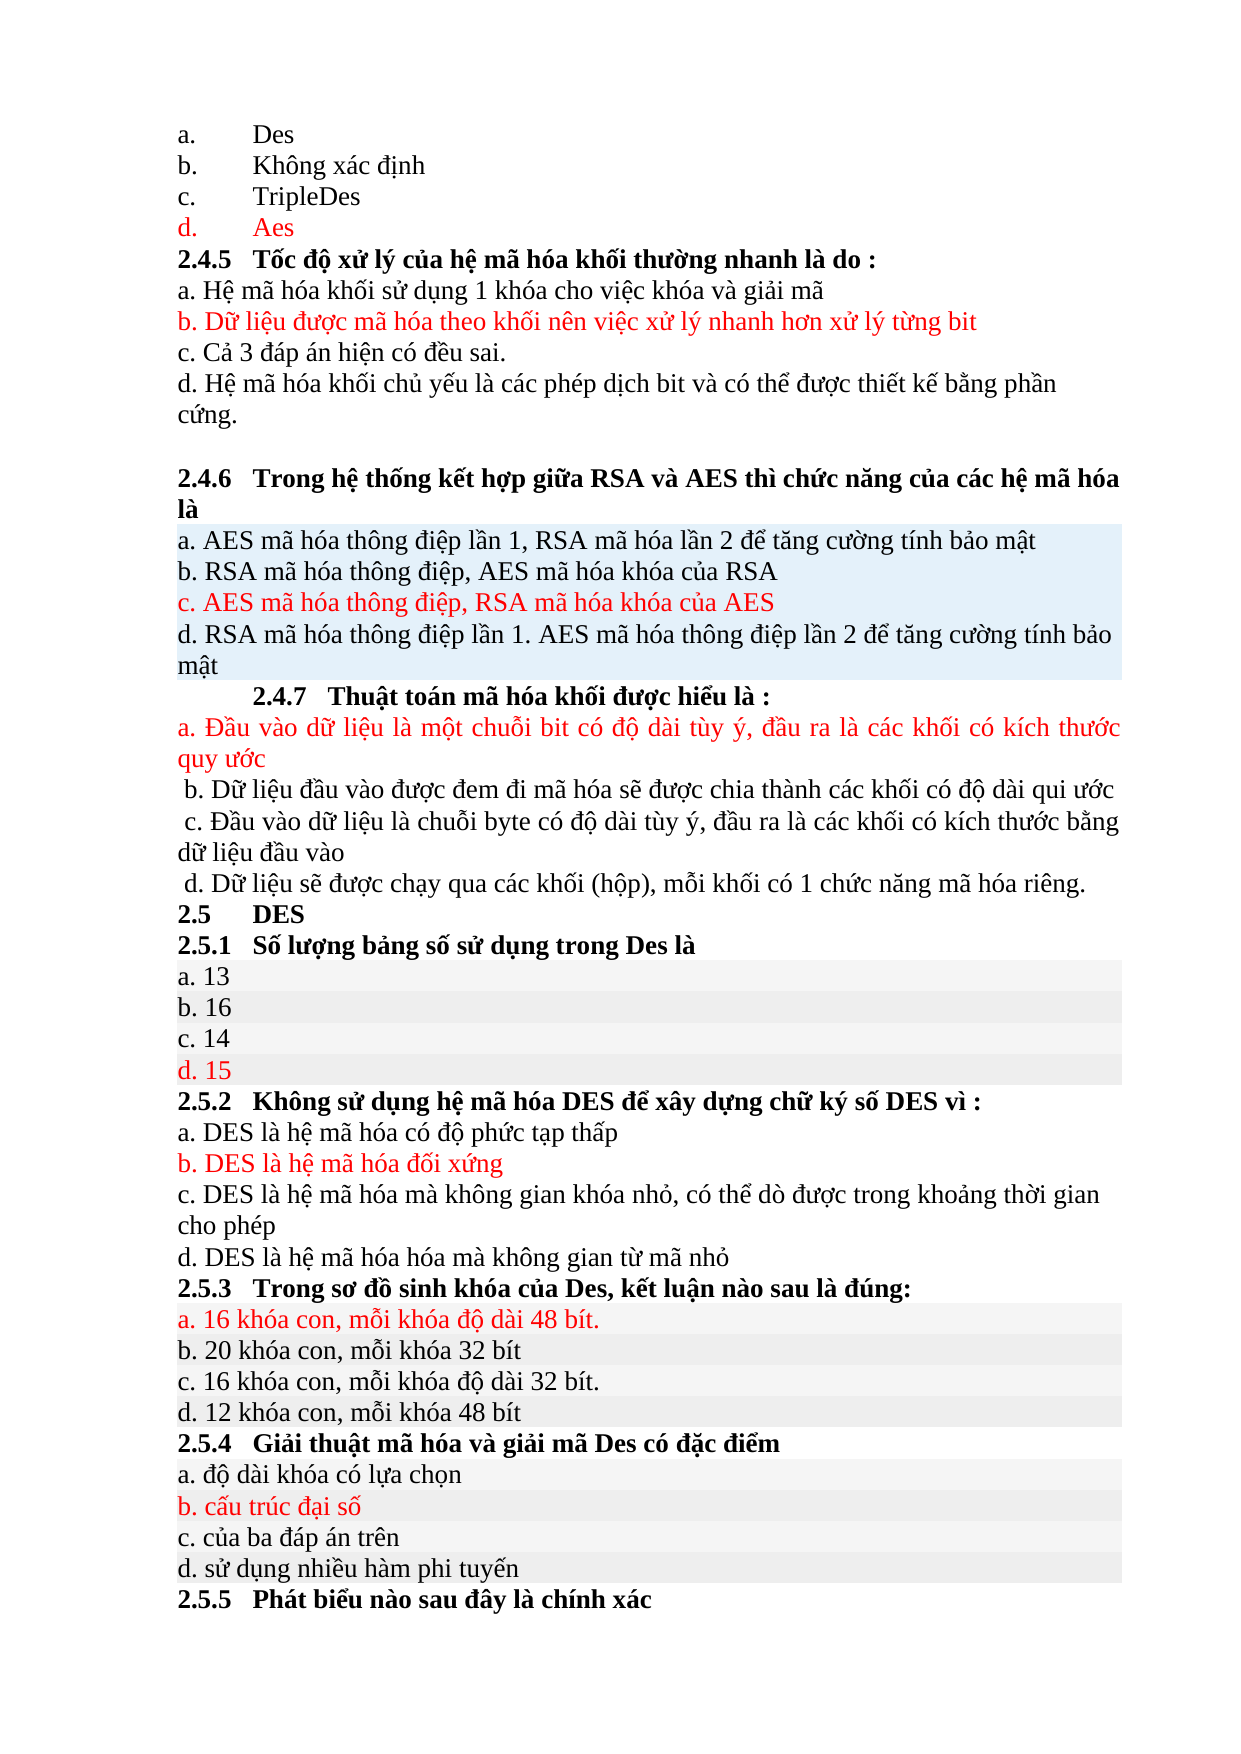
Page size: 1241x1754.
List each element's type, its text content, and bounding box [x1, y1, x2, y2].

text a. 13 [177, 960, 1122, 991]
subtitle Tốc độ xử lý của hệ mã hóa khối thường nhanh là do : a. Hệ mã hóa khối sử dụng 1 khóa cho việc khóa và giải mã b. Dữ liệu được mã hóa theo khối nên việc xử lý nhanh hơn xử lý từng bit c. Cả 3 đáp án hiện có đều sai. d. Hệ mã hóa khối chủ yếu là các phép dịch bit và có thể được thiết kế bằng phần cứng. [177, 243, 1122, 462]
text d. 12 khóa con, mỗi khóa 48 bít [177, 1396, 1122, 1427]
text b. 20 khóa con, mỗi khóa 32 bít [177, 1334, 1122, 1365]
list TripleDes [177, 180, 1122, 212]
list Des [177, 118, 1122, 149]
text a. độ dài khóa có lựa chọn [177, 1459, 1122, 1490]
subtitle Trong sơ đồ sinh khóa của Des, kết luận nào sau là đúng: [177, 1272, 1122, 1303]
text d. Dữ liệu sẽ được chạy qua các khối (hộp), mỗi khối có 1 chức năng mã hóa riêng. [177, 867, 1122, 898]
subtitle Phát biểu nào sau đây là chính xác [177, 1583, 1122, 1614]
text a. Đầu vào dữ liệu là một chuỗi bit có độ dài tùy ý, đầu ra là các khối có kích thước quy ước [177, 711, 1122, 773]
text c. 14 [177, 1023, 1122, 1054]
list Aes [177, 212, 1122, 243]
text d. 15 [177, 1054, 1122, 1085]
text b. Dữ liệu đầu vào được đem đi mã hóa sẽ được chia thành các khối có độ dài qui ước [177, 773, 1122, 804]
subtitle Thuật toán mã hóa khối được hiểu là : [252, 680, 1122, 711]
text a. AES mã hóa thông điệp lần 1, RSA mã hóa lần 2 để tăng cường tính bảo mật b. RSA mã hóa thông điệp, AES mã hóa khóa của RSA c. AES mã hóa thông điệp, RSA mã hóa khóa của AES d. RSA mã hóa thông điệp lần 1. AES mã hóa thông điệp lần 2 để tăng cường tính bảo mật [177, 524, 1122, 680]
text c. của ba đáp án trên [177, 1521, 1122, 1552]
subtitle Trong hệ thống kết hợp giữa RSA và AES thì chức năng của các hệ mã hóa là [177, 462, 1122, 524]
subtitle DES [177, 898, 1122, 929]
text b. 16 [177, 991, 1122, 1023]
text d. sử dụng nhiều hàm phi tuyến [177, 1552, 1122, 1583]
list Không xác định [177, 149, 1122, 180]
text c. 16 khóa con, mỗi khóa độ dài 32 bít. [177, 1365, 1122, 1396]
text a. 16 khóa con, mỗi khóa độ dài 48 bít. [177, 1303, 1122, 1334]
subtitle Không sử dụng hệ mã hóa DES để xây dựng chữ ký số DES vì : a. DES là hệ mã hóa có độ phức tạp thấp b. DES là hệ mã hóa đối xứng c. DES là hệ mã hóa mà không gian khóa nhỏ, có thể dò được trong khoảng thời gian cho phép d. DES là hệ mã hóa hóa mà không gian từ mã nhỏ [177, 1085, 1122, 1272]
subtitle Số lượng bảng số sử dụng trong Des là [177, 929, 1122, 960]
text c. Đầu vào dữ liệu là chuỗi byte có độ dài tùy ý, đầu ra là các khối có kích thước bằng dữ liệu đầu vào [177, 804, 1122, 867]
subtitle Giải thuật mã hóa và giải mã Des có đặc điểm [177, 1427, 1122, 1459]
text b. cấu trúc đại số [177, 1490, 1122, 1521]
